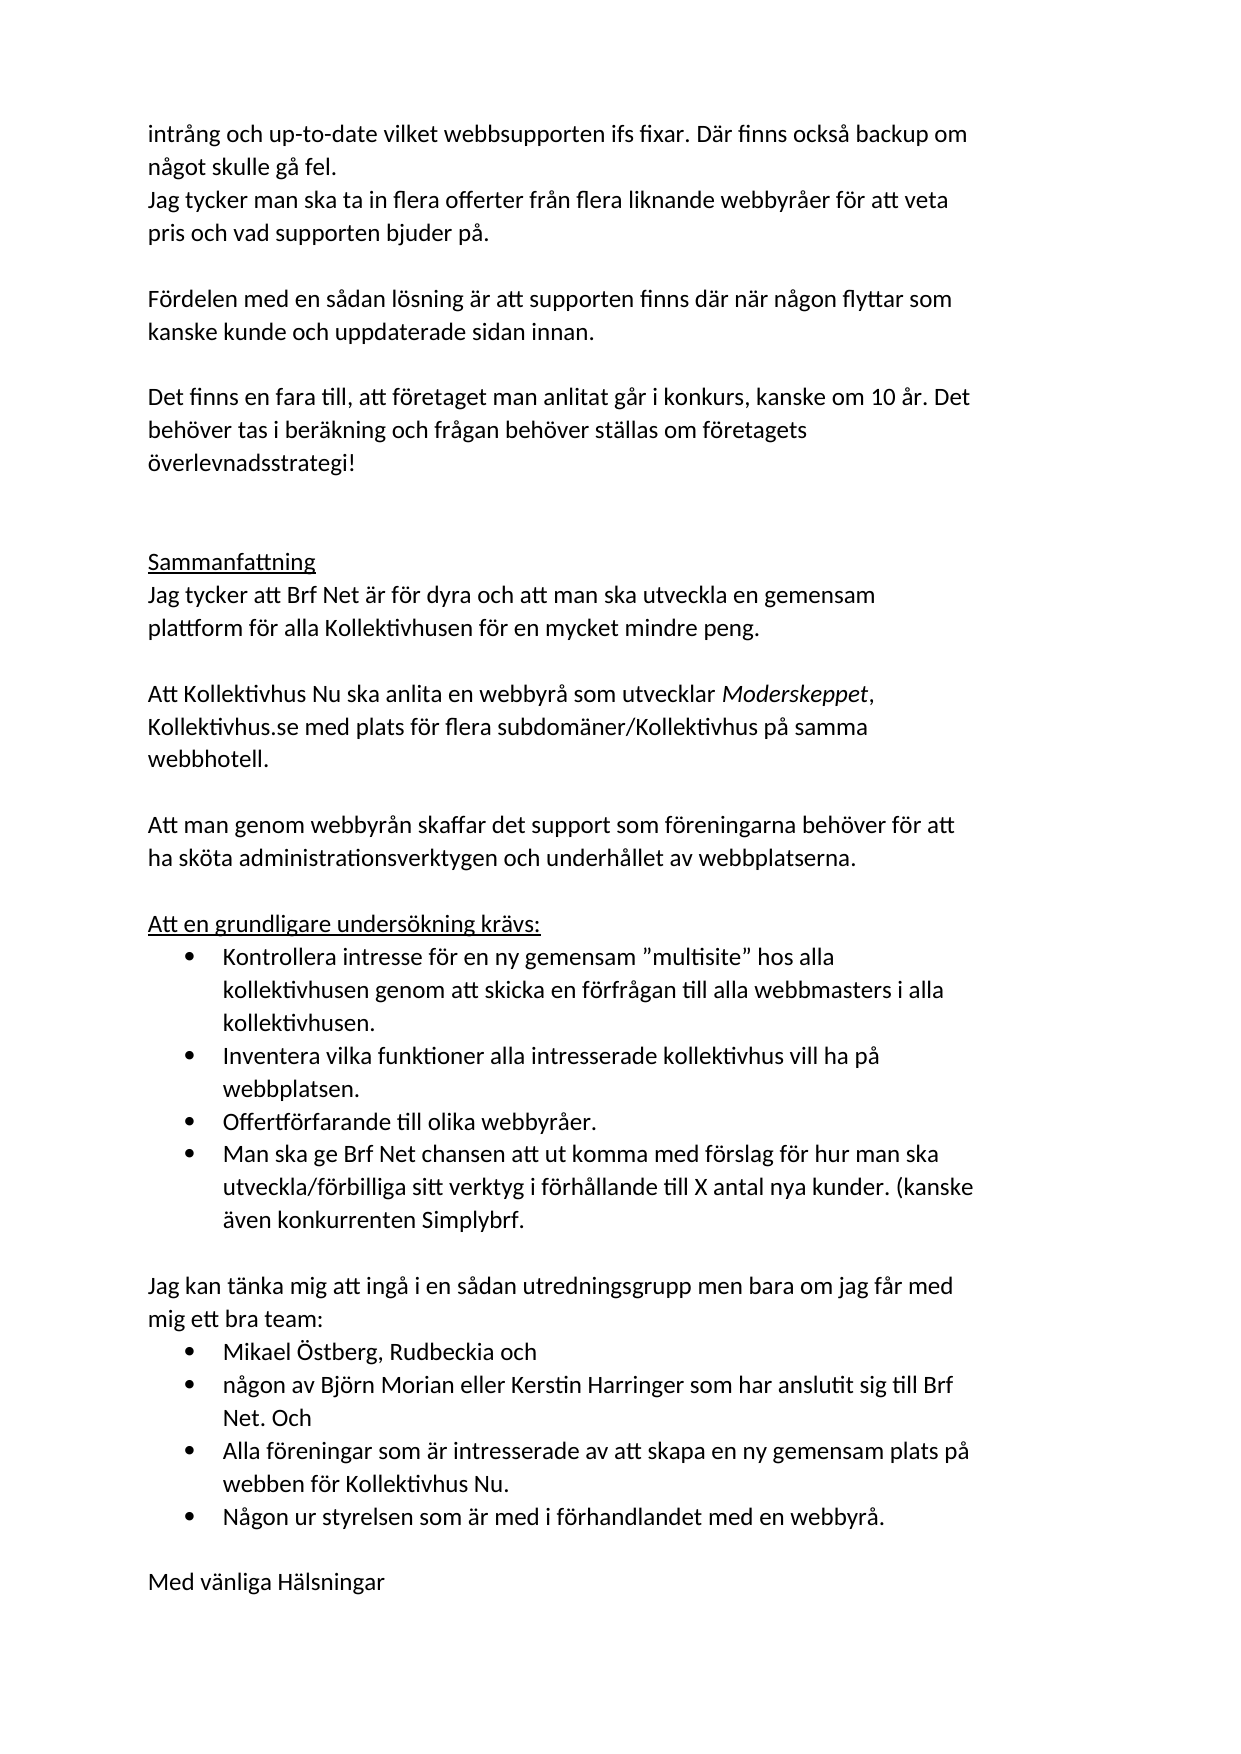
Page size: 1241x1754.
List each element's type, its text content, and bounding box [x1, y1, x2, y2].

text Jag tycker man ska ta in flera offerter från flera liknande webbyråer för att veta pris och vad supporten bjuder på. [148, 184, 974, 247]
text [148, 118, 974, 182]
text Det finns en fara till, att företaget man anlitat går i konkurs, kanske om 10 år. Det behöver tas i beräkning och frågan behöver ställas om företagets överlevnadsstrategi! [148, 381, 974, 478]
list Man ska ge Brf Net chansen att ut komma med förslag för hur man ska utveckla/förbilliga sitt verktyg i förhållande till X antal nya kunder. (kanske även konkurrenten Simplybrf. [185, 1138, 974, 1235]
list någon av Björn Morian eller Kerstin Harringer som har anslutit sig till Brf Net. Och [185, 1369, 974, 1432]
text Att Kollektivhus Nu ska anlita en webbyrå som utvecklar Moderskeppet, Kollektivhus.se med plats för flera subdomäner/Kollektivhus på samma webbhotell. [148, 678, 974, 774]
text Jag tycker att Brf Net är för dyra och att man ska utveckla en gemensam plattform för alla Kollektivhusen för en mycket mindre peng. [148, 579, 974, 642]
list Offertförfarande till olika webbyråer. [185, 1106, 974, 1136]
text Sammanfattning [148, 546, 974, 577]
list Mikael Östberg, Rudbeckia och [185, 1336, 974, 1367]
text Att en grundligare undersökning krävs: [148, 908, 974, 939]
text Att man genom webbyrån skaffar det support som föreningarna behöver för att ha sköta administrationsverktygen och underhållet av webbplatserna. [148, 809, 974, 873]
list Kontrollera intresse för en ny gemensam ”multisite” hos alla kollektivhusen genom att skicka en förfrågan till alla webbmasters i alla kollektivhusen. [185, 941, 974, 1037]
text Fördelen med en sådan lösning är att supporten finns där när någon flyttar som kanske kunde och uppdaterade sidan innan. [148, 283, 974, 346]
list Någon ur styrelsen som är med i förhandlandet med en webbyrå. [185, 1501, 974, 1531]
list Inventera vilka funktioner alla intresserade kollektivhus vill ha på webbplatsen. [185, 1040, 974, 1103]
text Jag kan tänka mig att ingå i en sådan utredningsgrupp men bara om jag får med mig ett bra team: [148, 1270, 974, 1334]
text Med vänliga Hälsningar [148, 1566, 974, 1597]
list Alla föreningar som är intresserade av att skapa en ny gemensam plats på webben för Kollektivhus Nu. [185, 1435, 974, 1498]
